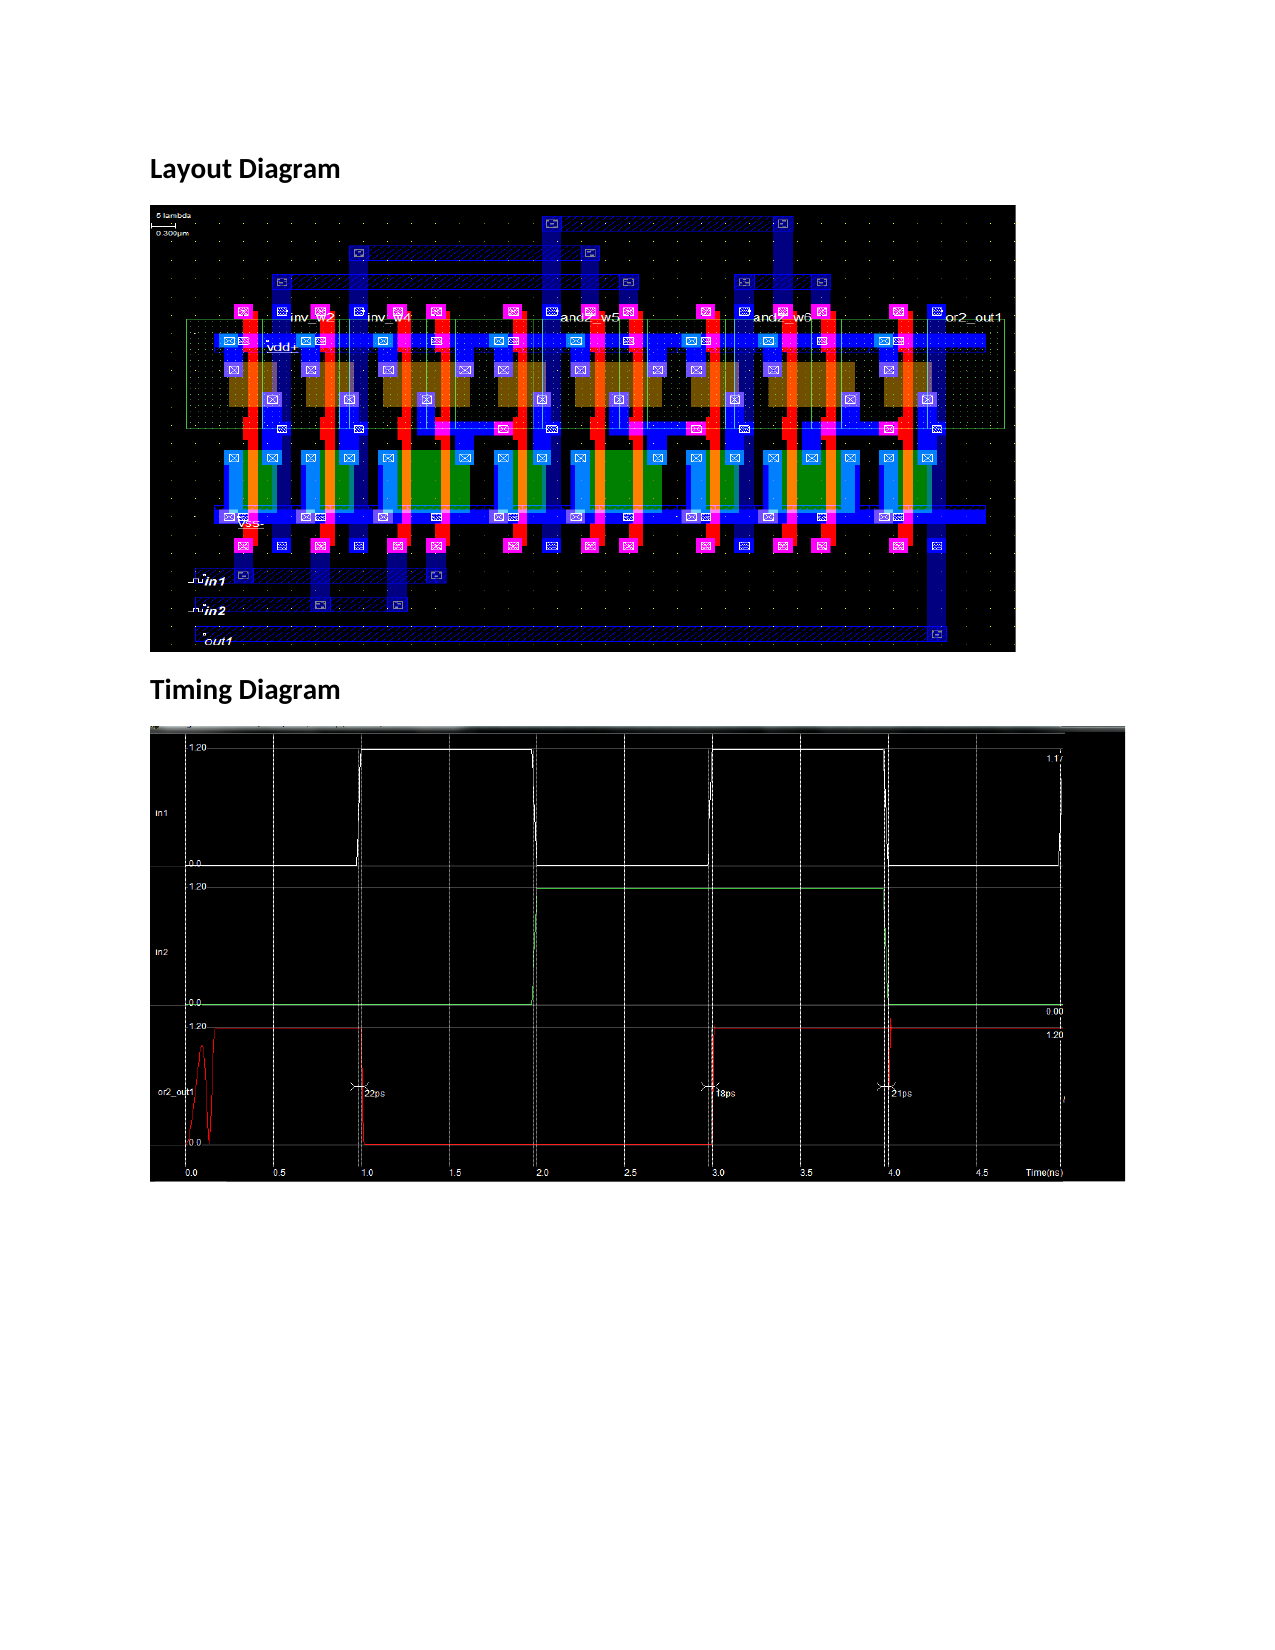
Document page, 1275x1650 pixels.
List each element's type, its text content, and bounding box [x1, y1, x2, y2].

picture [150, 726, 1125, 1182]
text Layout Diagram [150, 150, 1125, 186]
picture [150, 205, 1016, 652]
text Timing Diagram [150, 671, 1125, 706]
